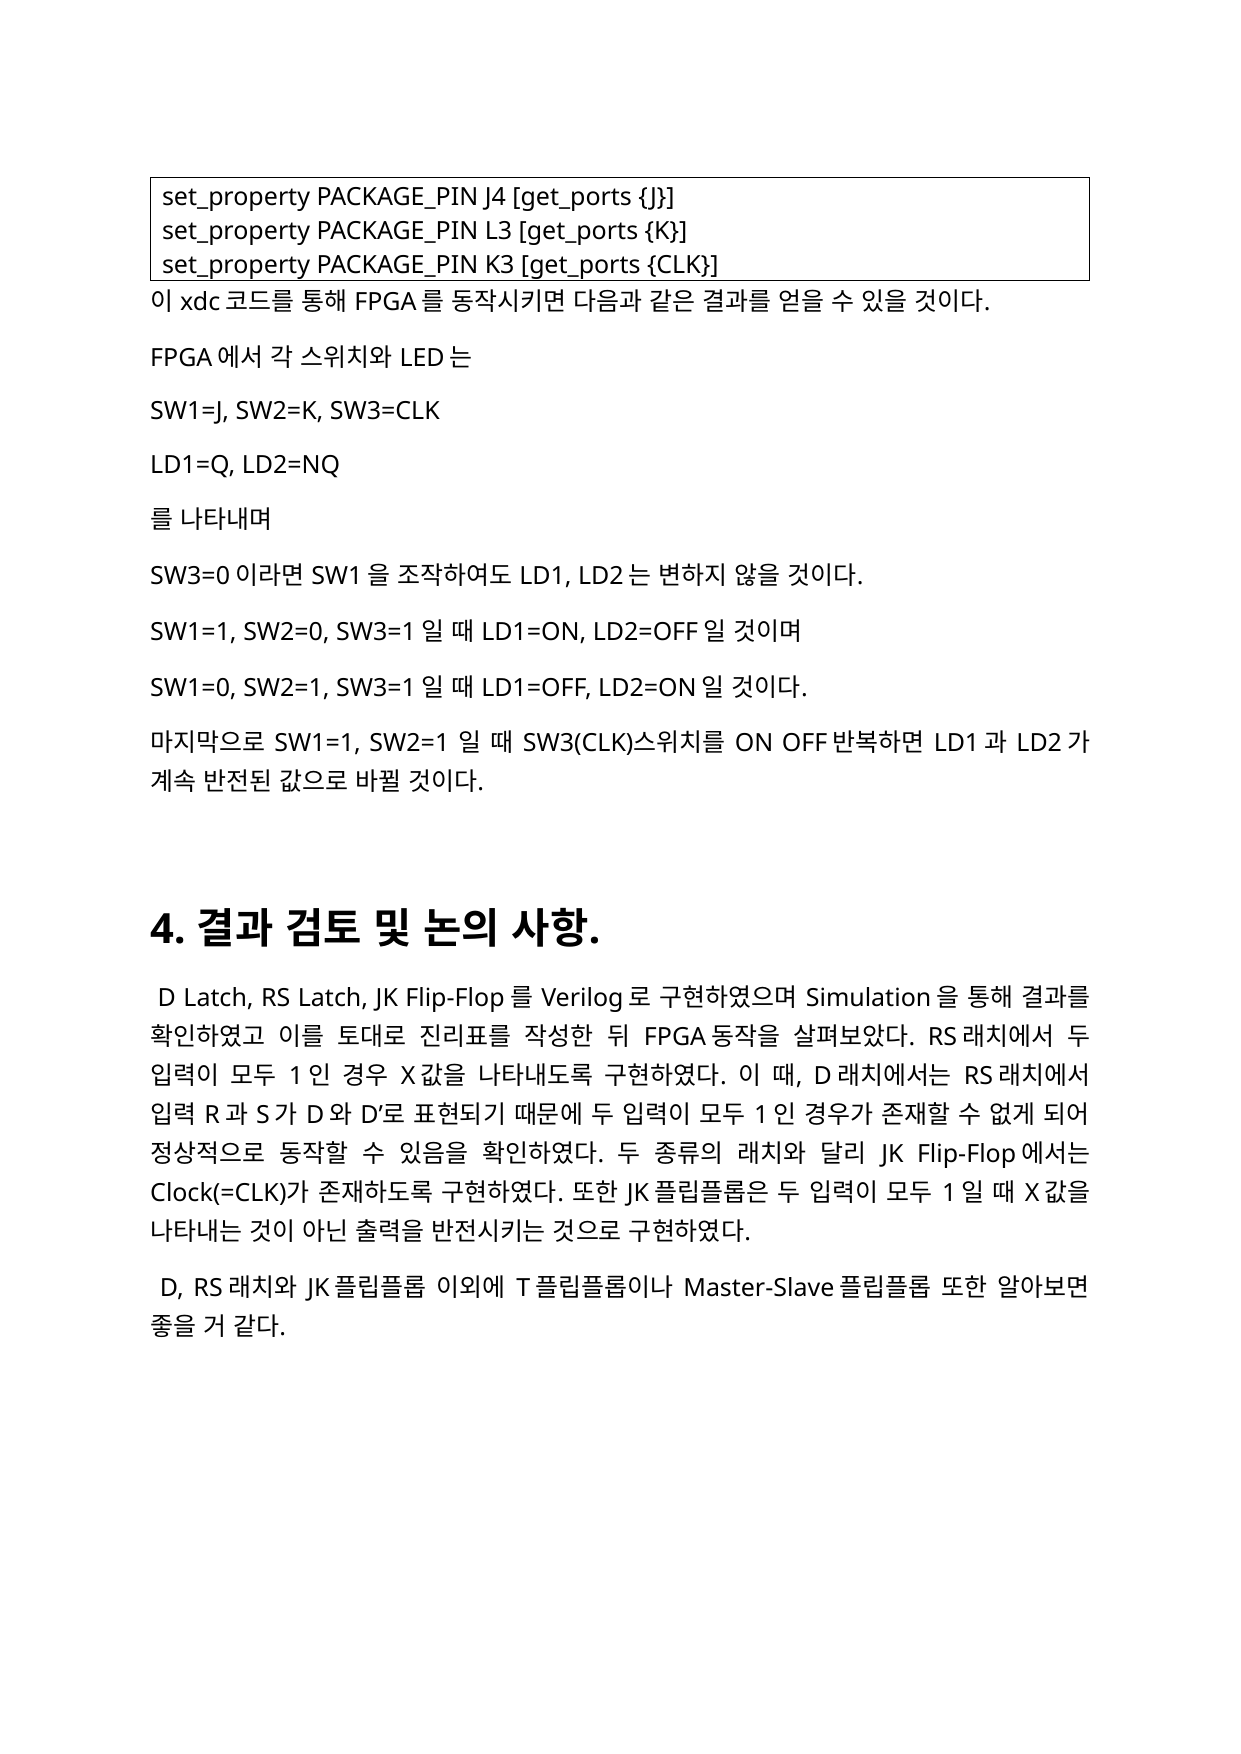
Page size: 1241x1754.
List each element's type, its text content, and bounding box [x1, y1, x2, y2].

text LD1=Q, LD2=NQ [150, 446, 1090, 480]
text SW1=0, SW2=1, SW3=1일 때 LD1=OFF, LD2=ON일 것이다. [150, 667, 1090, 703]
text 를 나타내며 [150, 500, 1090, 536]
text 이 xdc코드를 통해 FPGA를 동작시키면 다음과 같은 결과를 얻을 수 있을 것이다. [150, 281, 1090, 318]
text D, RS래치와 JK플립플롭 이외에 T플립플롭이나 Master-Slave플립플롭 또한 알아보면 좋을 거 같다. [150, 1267, 1090, 1343]
text SW1=1, SW2=0, SW3=1일 때 LD1=ON, LD2=OFF일 것이며 [150, 611, 1090, 647]
text 마지막으로 SW1=1, SW2=1 일 때 SW3(CLK)스위치를 ON OFF반복하면 LD1과 LD2가 계속 반전된 값으로 바뀔 것이다. [150, 723, 1090, 798]
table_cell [151, 178, 1089, 280]
text D Latch, RS Latch, JK Flip-Flop를 Verilog로 구현하였으며 Simulation을 통해 결과를 확인하였고 이를 토대로 진리표를 작성한 뒤 FPGA동작을 살펴보았다. RS래치에서 두 입력이 모두 1인 경우 X값을 나타내도록 구현하였다. 이 때, D래치에서는 RS래치에서 입력 R과 S가 D와 D’로 표현되기 때문에 두 입력이 모두 1인 경우가 존재할 수 없게 되어 정상적으로 동작할 수 있음을 확인하였다. 두 종류의 래치와 달리 JK Flip-Flop에서는 Clock(=CLK)가 존재하도록 구현하였다. 또한 JK플립플롭은 두 입력이 모두 1일 때 X값을 나타내는 것이 아닌 출력을 반전시키는 것으로 구현하였다. [150, 977, 1090, 1248]
text 4. 결과 검토 및 논의 사항. [150, 895, 1090, 956]
text SW3=0이라면 SW1을 조작하여도 LD1, LD2는 변하지 않을 것이다. [150, 556, 1090, 592]
text SW1=J, SW2=K, SW3=CLK [150, 393, 1090, 427]
text FPGA에서 각 스위치와 LED는 [150, 337, 1090, 373]
